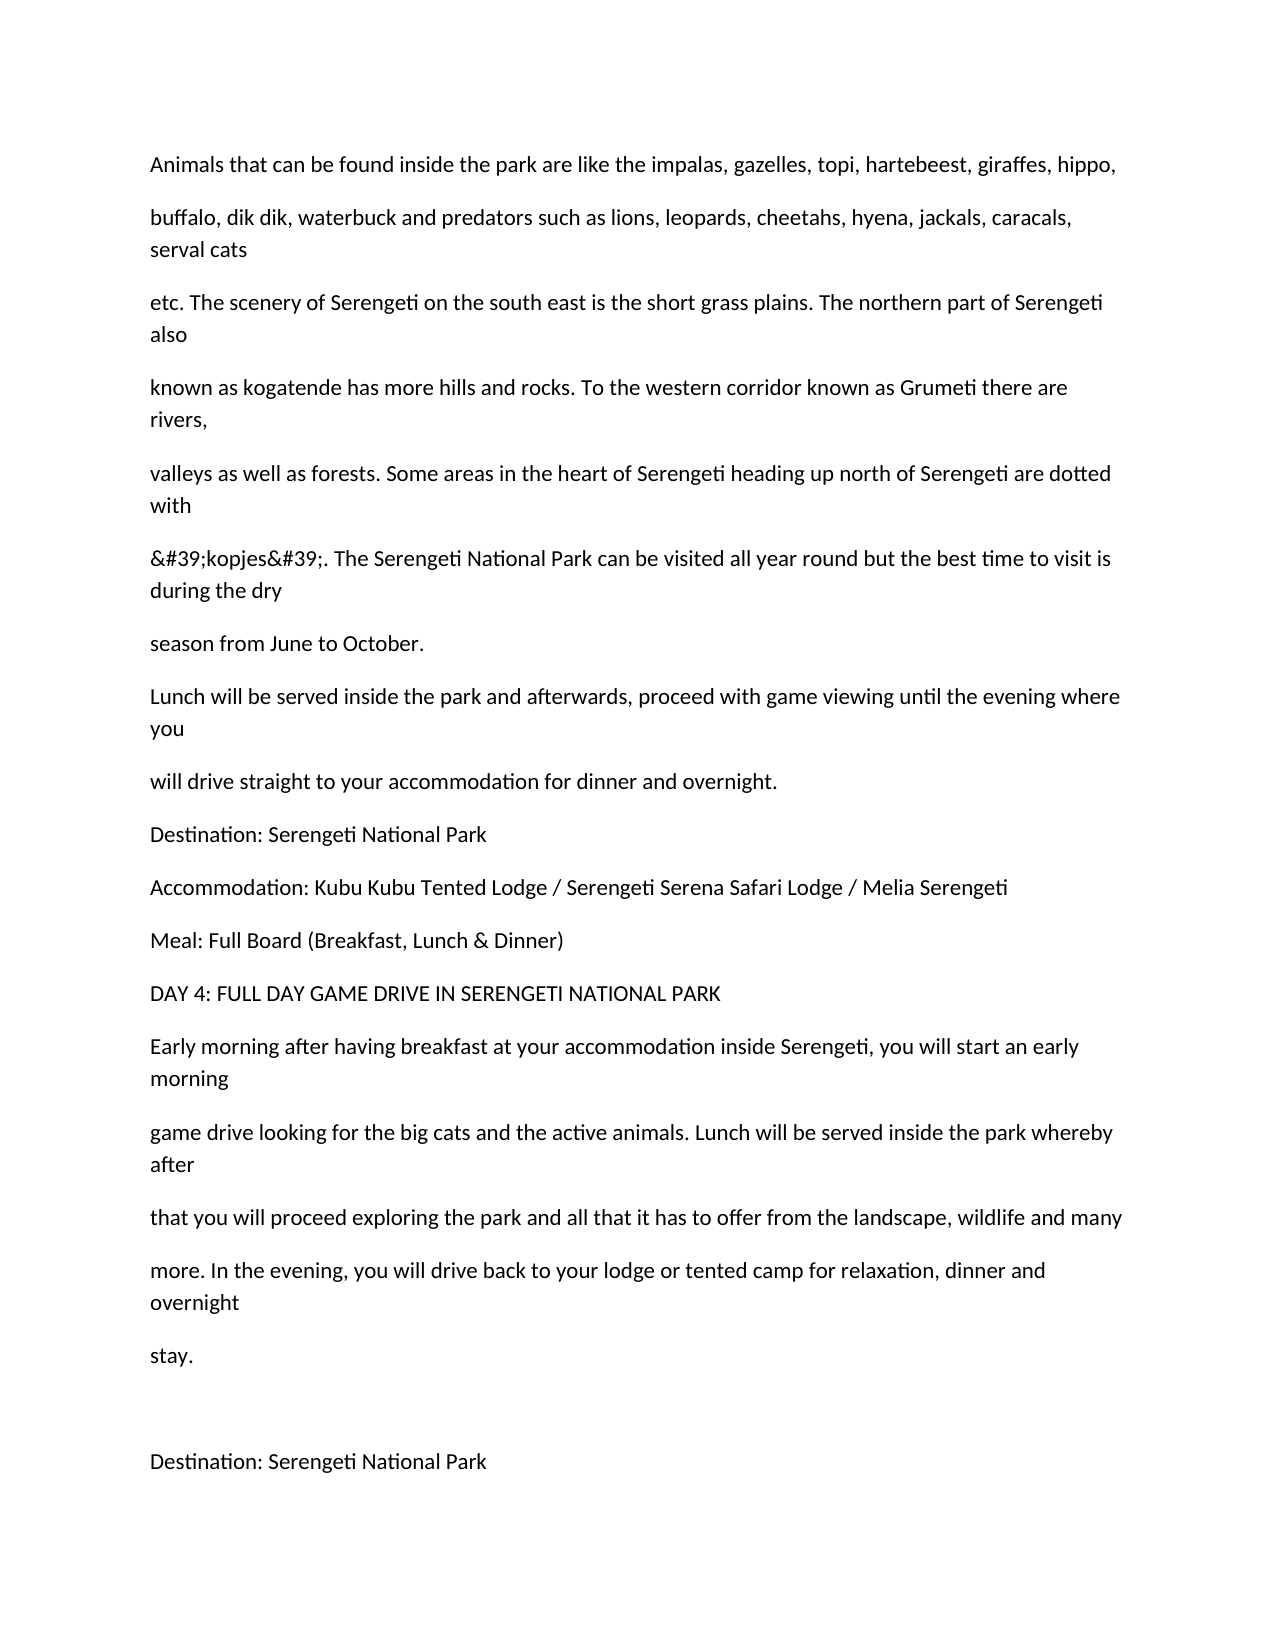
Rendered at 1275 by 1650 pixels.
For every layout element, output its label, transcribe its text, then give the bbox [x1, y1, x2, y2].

text season from June to October. [150, 629, 1125, 657]
text etc. The scenery of Serengeti on the south east is the short grass plains. The northern part of Serengeti also [150, 288, 1125, 348]
text known as kogatende has more hills and rocks. To the western corridor known as Grumeti there are rivers, [150, 373, 1125, 434]
text more. In the evening, you will drive back to your lodge or tented camp for relaxation, dinner and overnight [150, 1256, 1125, 1316]
text Accommodation: Kubu Kubu Tented Lodge / Serengeti Serena Safari Lodge / Melia Serengeti [150, 873, 1125, 901]
text valleys as well as forests. Some areas in the heart of Serengeti heading up north of Serengeti are dotted with [150, 459, 1125, 519]
text Destination: Serengeti National Park [150, 820, 1125, 848]
text Lunch will be served inside the park and afterwards, proceed with game viewing until the evening where you [150, 682, 1125, 742]
text game drive looking for the big cats and the active animals. Lunch will be served inside the park whereby after [150, 1118, 1125, 1178]
text will drive straight to your accommodation for dinner and overnight. [150, 767, 1125, 795]
text that you will proceed exploring the park and all that it has to offer from the landscape, wildlife and many [150, 1203, 1125, 1231]
text &#39;kopjes&#39;. The Serengeti National Park can be visited all year round but the best time to visit is during the dry [150, 544, 1125, 604]
text Early morning after having breakfast at your accommodation inside Serengeti, you will start an early morning [150, 1032, 1125, 1093]
text DAY 4: FULL DAY GAME DRIVE IN SERENGETI NATIONAL PARK [150, 979, 1125, 1007]
text Meal: Full Board (Breakfast, Lunch & Dinner) [150, 926, 1125, 954]
text Animals that can be found inside the park are like the impalas, gazelles, topi, hartebeest, giraffes, hippo, [150, 150, 1125, 178]
text Destination: Serengeti National Park [150, 1447, 1125, 1475]
text buffalo, dik dik, waterbuck and predators such as lions, leopards, cheetahs, hyena, jackals, caracals, serval cats [150, 203, 1125, 263]
text stay. [150, 1341, 1125, 1369]
